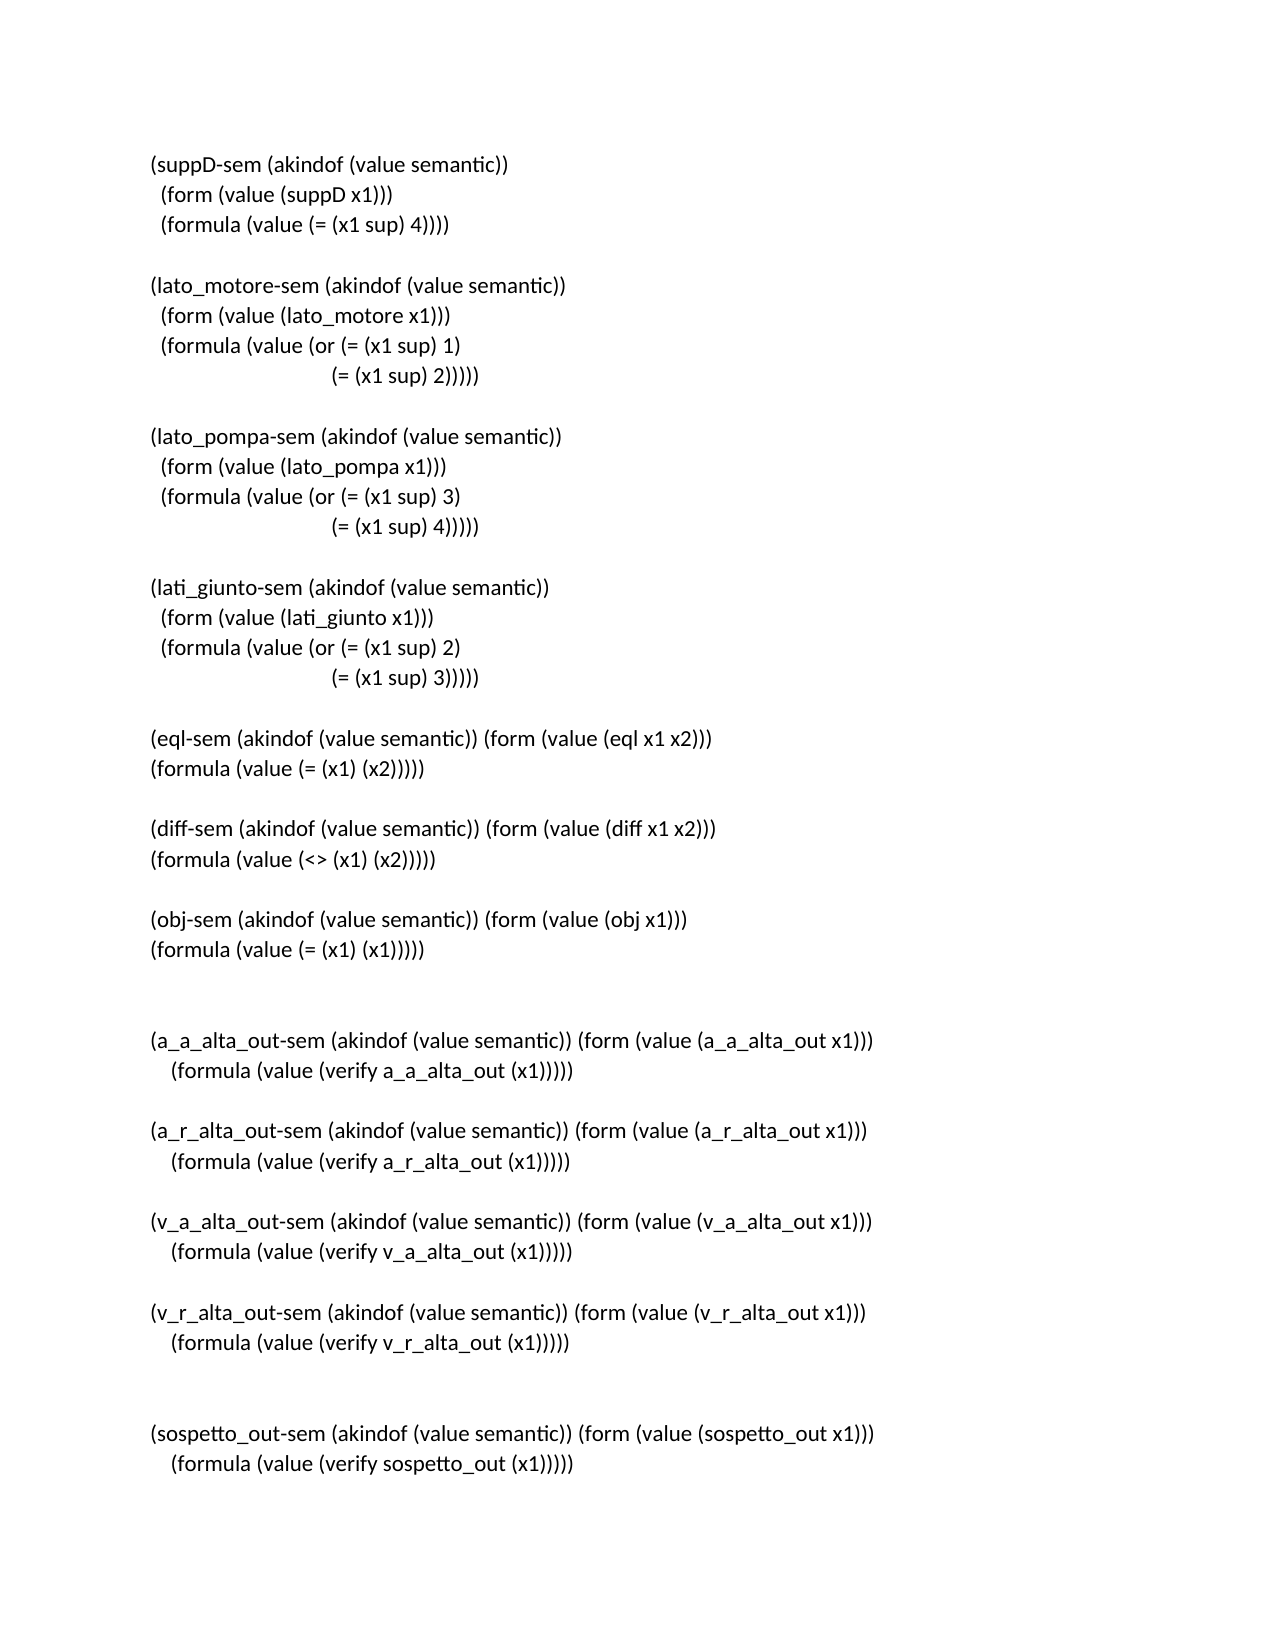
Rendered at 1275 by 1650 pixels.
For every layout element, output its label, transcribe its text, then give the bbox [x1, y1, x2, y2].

text (formula (value (= (x1) (x1))))) [150, 935, 1125, 963]
text (formula (value (verify a_r_alta_out (x1))))) [150, 1147, 1125, 1175]
text (formula (value (verify v_r_alta_out (x1))))) [150, 1328, 1125, 1356]
text (diff-sem (akindof (value semantic)) (form (value (diff x1 x2))) [150, 814, 1125, 843]
text (= (x1 sup) 4))))) [150, 512, 1125, 541]
text (= (x1 sup) 3))))) [150, 663, 1125, 692]
text (sospetto_out-sem (akindof (value semantic)) (form (value (sospetto_out x1))) [150, 1419, 1125, 1447]
text (suppD-sem (akindof (value semantic)) [150, 150, 1125, 178]
text (formula (value (or (= (x1 sup) 1) [150, 331, 1125, 359]
text (formula (value (verify v_a_alta_out (x1))))) [150, 1237, 1125, 1266]
text (form (value (lati_giunto x1))) [150, 603, 1125, 631]
text (v_r_alta_out-sem (akindof (value semantic)) (form (value (v_r_alta_out x1))) [150, 1298, 1125, 1326]
text (formula (value (or (= (x1 sup) 3) [150, 482, 1125, 510]
text (lato_pompa-sem (akindof (value semantic)) [150, 422, 1125, 450]
text (formula (value (= (x1 sup) 4)))) [150, 210, 1125, 238]
text (formula (value (or (= (x1 sup) 2) [150, 633, 1125, 661]
text (form (value (lato_motore x1))) [150, 301, 1125, 329]
text (= (x1 sup) 2))))) [150, 361, 1125, 389]
text (lati_giunto-sem (akindof (value semantic)) [150, 573, 1125, 601]
text (lato_motore-sem (akindof (value semantic)) [150, 271, 1125, 299]
text (formula (value (verify a_a_alta_out (x1))))) [150, 1056, 1125, 1084]
text (form (value (lato_pompa x1))) [150, 452, 1125, 480]
text (a_r_alta_out-sem (akindof (value semantic)) (form (value (a_r_alta_out x1))) [150, 1117, 1125, 1145]
text (formula (value (verify sospetto_out (x1))))) [150, 1449, 1125, 1477]
text (obj-sem (akindof (value semantic)) (form (value (obj x1))) [150, 905, 1125, 933]
text (eql-sem (akindof (value semantic)) (form (value (eql x1 x2))) [150, 724, 1125, 752]
text (formula (value (<> (x1) (x2))))) [150, 845, 1125, 873]
text (formula (value (= (x1) (x2))))) [150, 754, 1125, 782]
text (v_a_alta_out-sem (akindof (value semantic)) (form (value (v_a_alta_out x1))) [150, 1207, 1125, 1235]
text (a_a_alta_out-sem (akindof (value semantic)) (form (value (a_a_alta_out x1))) [150, 1026, 1125, 1054]
text (form (value (suppD x1))) [150, 180, 1125, 208]
